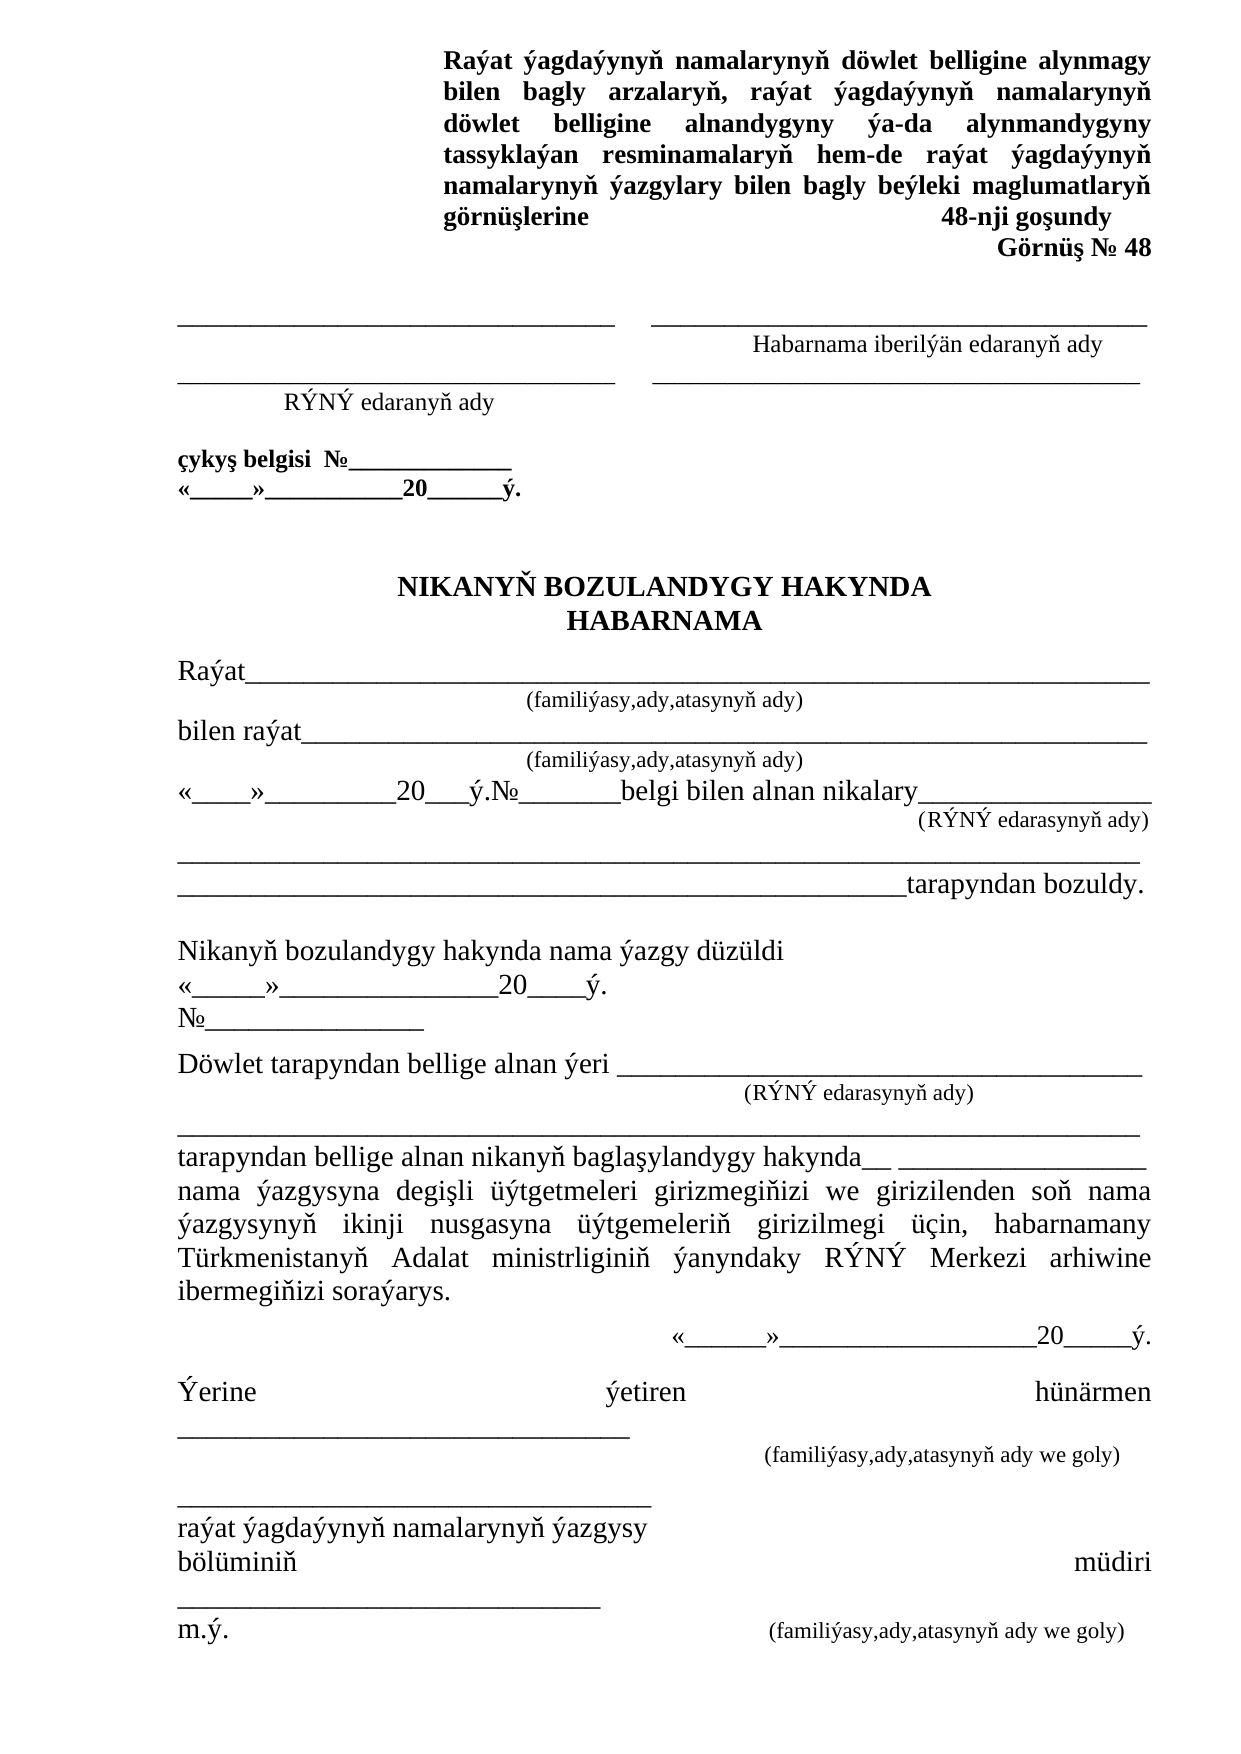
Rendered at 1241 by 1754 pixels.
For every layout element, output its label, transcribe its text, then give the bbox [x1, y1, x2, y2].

text Raýat______________________________________________________________ [177, 653, 1152, 686]
text m.ý. (familiýasy,ady,atasynyň ady we goly) [177, 1611, 1152, 1645]
text ______________________________ __________________________________ [177, 296, 1152, 329]
text RÝNÝ edaranyň ady [177, 387, 1152, 416]
text (RÝNÝ edarasynyň ady) [177, 806, 1152, 833]
text HABARNAMA [177, 603, 1152, 636]
text Ýerine ýetiren hünärmen _______________________________ [177, 1374, 1152, 1441]
text (familiýasy,ady,atasynyň ady) [177, 686, 1152, 713]
text bölüminiň müdiri _____________________________ [177, 1544, 1152, 1611]
text ___________________________________ [177, 1479, 1152, 1511]
text raýat ýagdaýynyň namalarynyň ýazgysy [177, 1511, 1152, 1544]
text Raýat ýagdaýynyň namalarynyň döwlet belligine alynmagy bilen bagly arzalaryň, raýat ýagdaýynyň namalarynyň döwlet belligine alnandygyny ýa-da alynmandygyny tassyklaýan resminamalaryň hem-de raýat ýagdaýynyň namalarynyň ýazgylary bilen bagly beýleki maglumatlaryň görnüşlerine 48-nji goşundy [443, 44, 1152, 231]
text (RÝNÝ edarasynyň ady) [177, 1079, 1152, 1106]
text (familiýasy,ady,atasynyň ady we goly) [177, 1441, 1152, 1467]
text «____»_________20___ý.№_______belgi bilen alnan nikalary________________ [177, 773, 1152, 806]
text (familiýasy,ady,atasynyň ady) [177, 746, 1152, 773]
text çykyş belgisi №_____________ [177, 444, 1152, 473]
text Habarnama iberilýän edaranyň ady [177, 329, 1152, 358]
text «______»___________________20_____ý. [177, 1319, 1152, 1350]
text Görnüş № 48 [443, 231, 1152, 262]
text nama ýazgysyna degişli üýtgetmeleri girizmegiňizi we girizilenden soň nama ýazgysynyň ikinji nusgasyna üýtgemeleriň girizilmegi üçin, habarnamany Türkmenistanyň Adalat ministrliginiň ýanyndaky RÝNÝ Merkezi arhiwine ibermegiňizi soraýarys. [177, 1173, 1152, 1307]
text bilen raýat__________________________________________________________ [177, 713, 1152, 746]
text №_______________ [177, 1000, 1152, 1034]
text «_____»___________20______ý. [177, 473, 1152, 502]
text Döwlet tarapyndan bellige alnan ýeri ____________________________________ [177, 1046, 1152, 1079]
text ___________________________________ _______________________________________ [177, 358, 1152, 387]
text Nikanyň bozulandygy hakynda nama ýazgy düzüldi «_____»_______________20____ý. [177, 933, 1152, 1000]
text NIKANYŇ BOZULANDYGY HAKYNDA [177, 569, 1152, 603]
text __________________________________________________tarapyndan bozuldy. [177, 866, 1152, 900]
text tarapyndan bellige alnan nikanyň baglaşylandygy hakynda__ _________________ [177, 1139, 1152, 1173]
text __________________________________________________________________ [177, 1106, 1152, 1139]
text __________________________________________________________________ [177, 833, 1152, 866]
